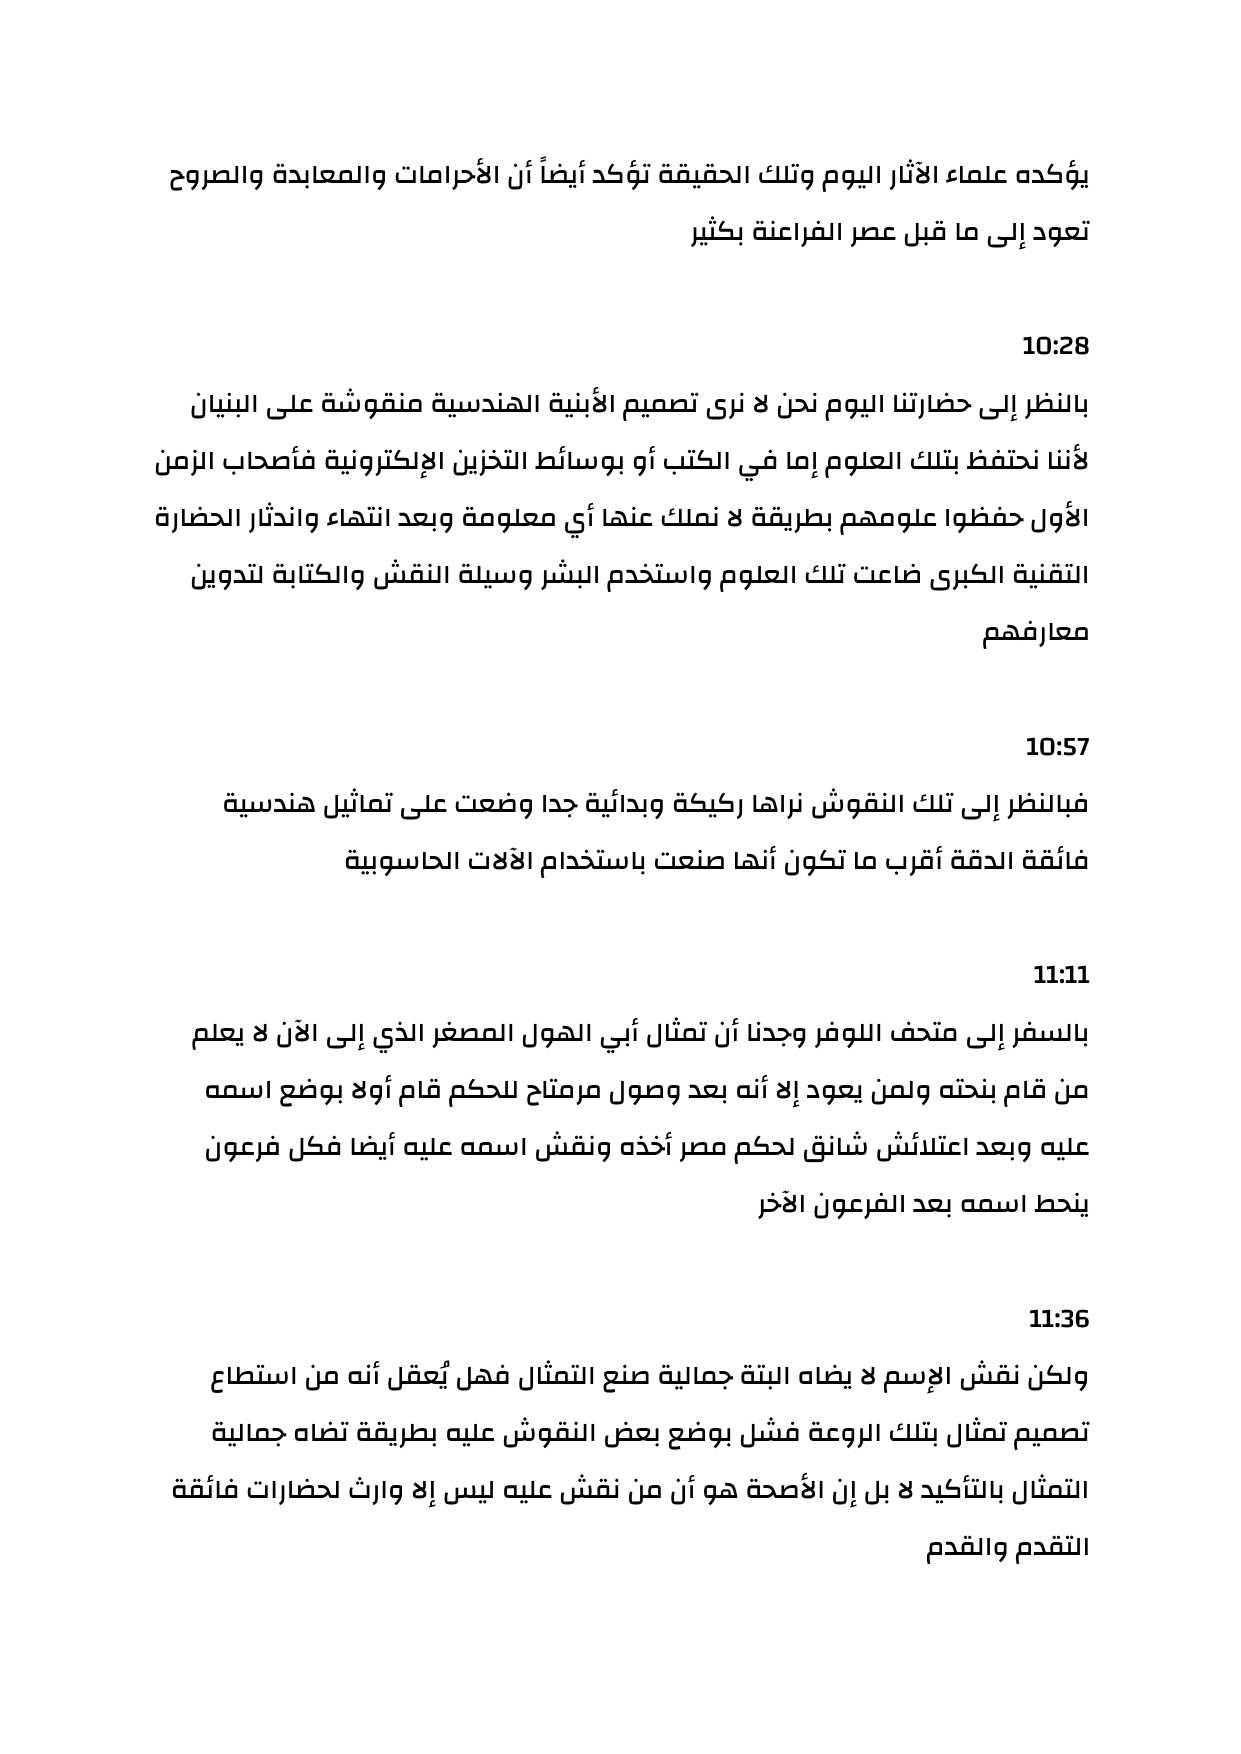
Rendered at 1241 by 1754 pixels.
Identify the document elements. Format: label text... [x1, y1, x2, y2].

text فبالنظر إلى تلك النقوش نراها ركيكة وبدائية جدا وضعت على تماثيل هندسية فائقة الدقة أقرب ما تكون أنها صنعت باستخدام الآلات الحاسوبية [150, 779, 1090, 886]
text 10:57 [150, 722, 1090, 772]
text 11:36 [150, 1294, 1090, 1343]
text 11:11 [150, 951, 1090, 1000]
text بالنظر إلى حضارتنا اليوم نحن لا نرى تصميم الأبنية الهندسية منقوشة على البنيان لأننا نحتفظ بتلك العلوم إما في الكتب أو بوسائط التخزين الإلكترونية فأصحاب الزمن الأول حفظوا علومهم بطريقة لا نملك عنها أي معلومة وبعد انتهاء واندثار الحضارة التقنية الكبرى ضاعت تلك العلوم واستخدم البشر وسيلة النقش والكتابة لتدوين معارفهم [150, 379, 1090, 657]
text ولكن نقش الإسم لا يضاه البتة جمالية صنع التمثال فهل يُعقل أنه من استطاع تصميم تمثال بتلك الروعة فشل بوضع بعض النقوش عليه بطريقة تضاه جمالية التمثال بالتأكيد لا بل إن الأصحة هو أن من نقش عليه ليس إلا وارث لحضارات فائقة التقدم والقدم [150, 1351, 1090, 1572]
text 10:28 [150, 322, 1090, 371]
text بالسفر إلى متحف اللوفر وجدنا أن تمثال أبي الهول المصغر الذي إلى الآن لا يعلم من قام بنحته ولمن يعود إلا أنه بعد وصول مرمتاح للحكم قام أولا بوضع اسمه عليه وبعد اعتلائش شانق لحكم مصر أخذه ونقش اسمه عليه أيضا فكل فرعون ينحط اسمه بعد الفرعون الآخر [150, 1008, 1090, 1229]
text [150, 150, 1090, 257]
